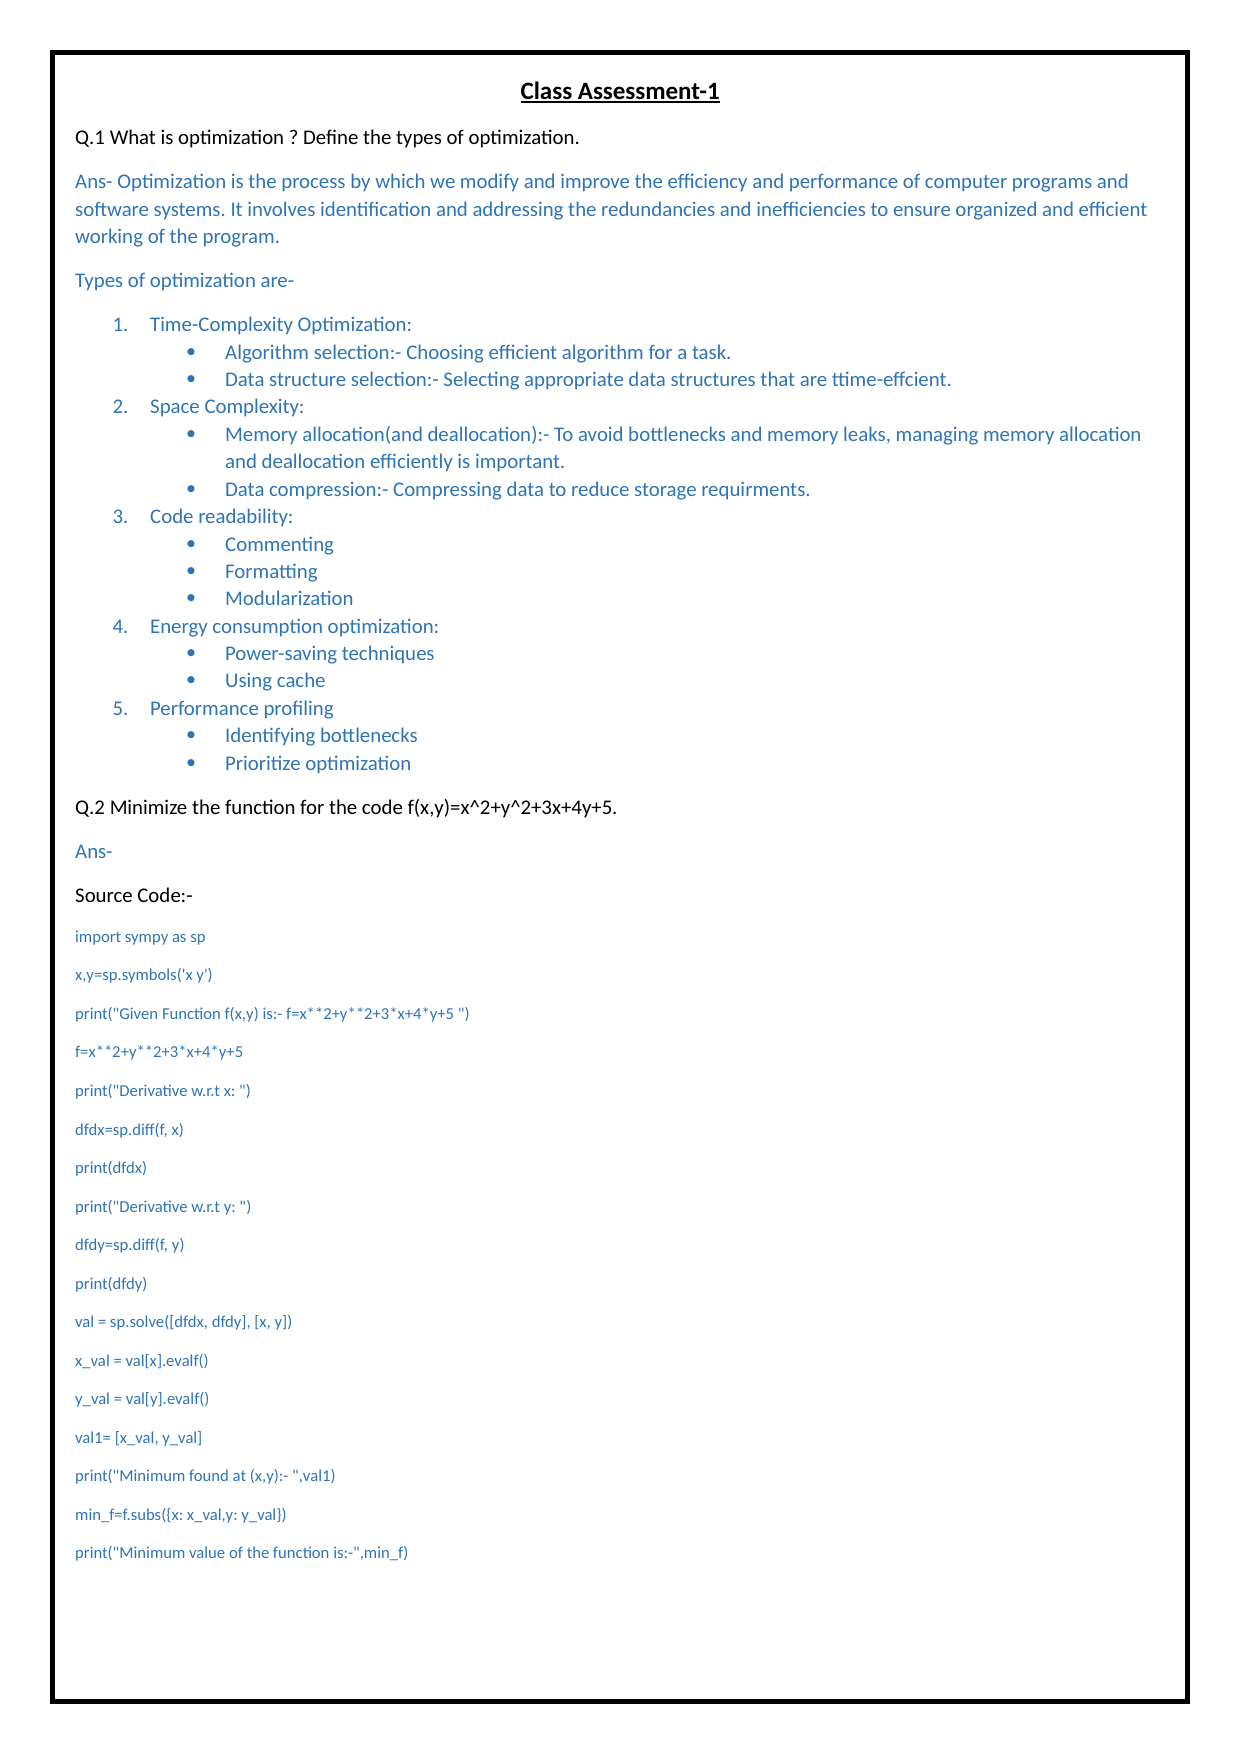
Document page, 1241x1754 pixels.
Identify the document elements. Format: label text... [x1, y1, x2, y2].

text print("Minimum value of the function is:-",min_f) [75, 1543, 1165, 1563]
text val = sp.solve([dfdx, dfdy], [x, y]) [75, 1312, 1165, 1332]
text Source Code:- [75, 882, 1165, 907]
text dfdy=sp.diff(f, y) [75, 1234, 1165, 1255]
list Code readability: [112, 503, 1165, 529]
list Formatting [187, 558, 1165, 583]
list Time-Complexity Optimization: [112, 312, 1165, 337]
list Algorithm selection:- Choosing efficient algorithm for a task. [187, 339, 1165, 364]
text Class Assessment-1 [75, 75, 1165, 106]
text y_val = val[y].evalf() [75, 1389, 1165, 1409]
text min_f=f.subs({x: x_val,y: y_val}) [75, 1504, 1165, 1524]
list Performance profiling [112, 695, 1165, 721]
list Space Complexity: [112, 394, 1165, 419]
list Data compression:- Compressing data to reduce storage requirments. [187, 476, 1165, 501]
text Q.1 What is optimization ? Define the types of optimization. [75, 124, 1165, 150]
text f=x**2+y**2+3*x+4*y+5 [75, 1042, 1165, 1062]
text val1= [x_val, y_val] [75, 1427, 1165, 1447]
list Memory allocation(and deallocation):- To avoid bottlenecks and memory leaks, managing memory allocation and deallocation efficiently is important. [187, 421, 1165, 474]
text Q.2 Minimize the function for the code f(x,y)=x^2+y^2+3x+4y+5. [75, 794, 1165, 819]
list Using cache [187, 668, 1165, 693]
text print("Minimum found at (x,y):- ",val1) [75, 1466, 1165, 1486]
text print(dfdx) [75, 1157, 1165, 1178]
text print("Derivative w.r.t y: ") [75, 1196, 1165, 1216]
text Types of optimization are- [75, 267, 1165, 293]
list Identifying bottlenecks [187, 722, 1165, 748]
list Energy consumption optimization: [112, 613, 1165, 638]
list Power-saving techniques [187, 640, 1165, 666]
text print(dfdy) [75, 1273, 1165, 1293]
text Ans- [75, 838, 1165, 863]
text import sympy as sp [75, 926, 1165, 946]
list Commenting [187, 531, 1165, 556]
list Prioritize optimization [187, 750, 1165, 775]
text Ans- Optimization is the process by which we modify and improve the efficiency and performance of computer programs and software systems. It involves identification and addressing the redundancies and inefficiencies to ensure organized and efficient working of the program. [75, 169, 1165, 249]
text print("Given Function f(x,y) is:- f=x**2+y**2+3*x+4*y+5 ") [75, 1003, 1165, 1023]
list Data structure selection:- Selecting appropriate data structures that are ttime-effcient. [187, 366, 1165, 392]
text x,y=sp.symbols('x y') [75, 965, 1165, 985]
text dfdx=sp.diff(f, x) [75, 1119, 1165, 1139]
list Modularization [187, 586, 1165, 611]
text print("Derivative w.r.t x: ") [75, 1080, 1165, 1101]
text x_val = val[x].evalf() [75, 1350, 1165, 1370]
